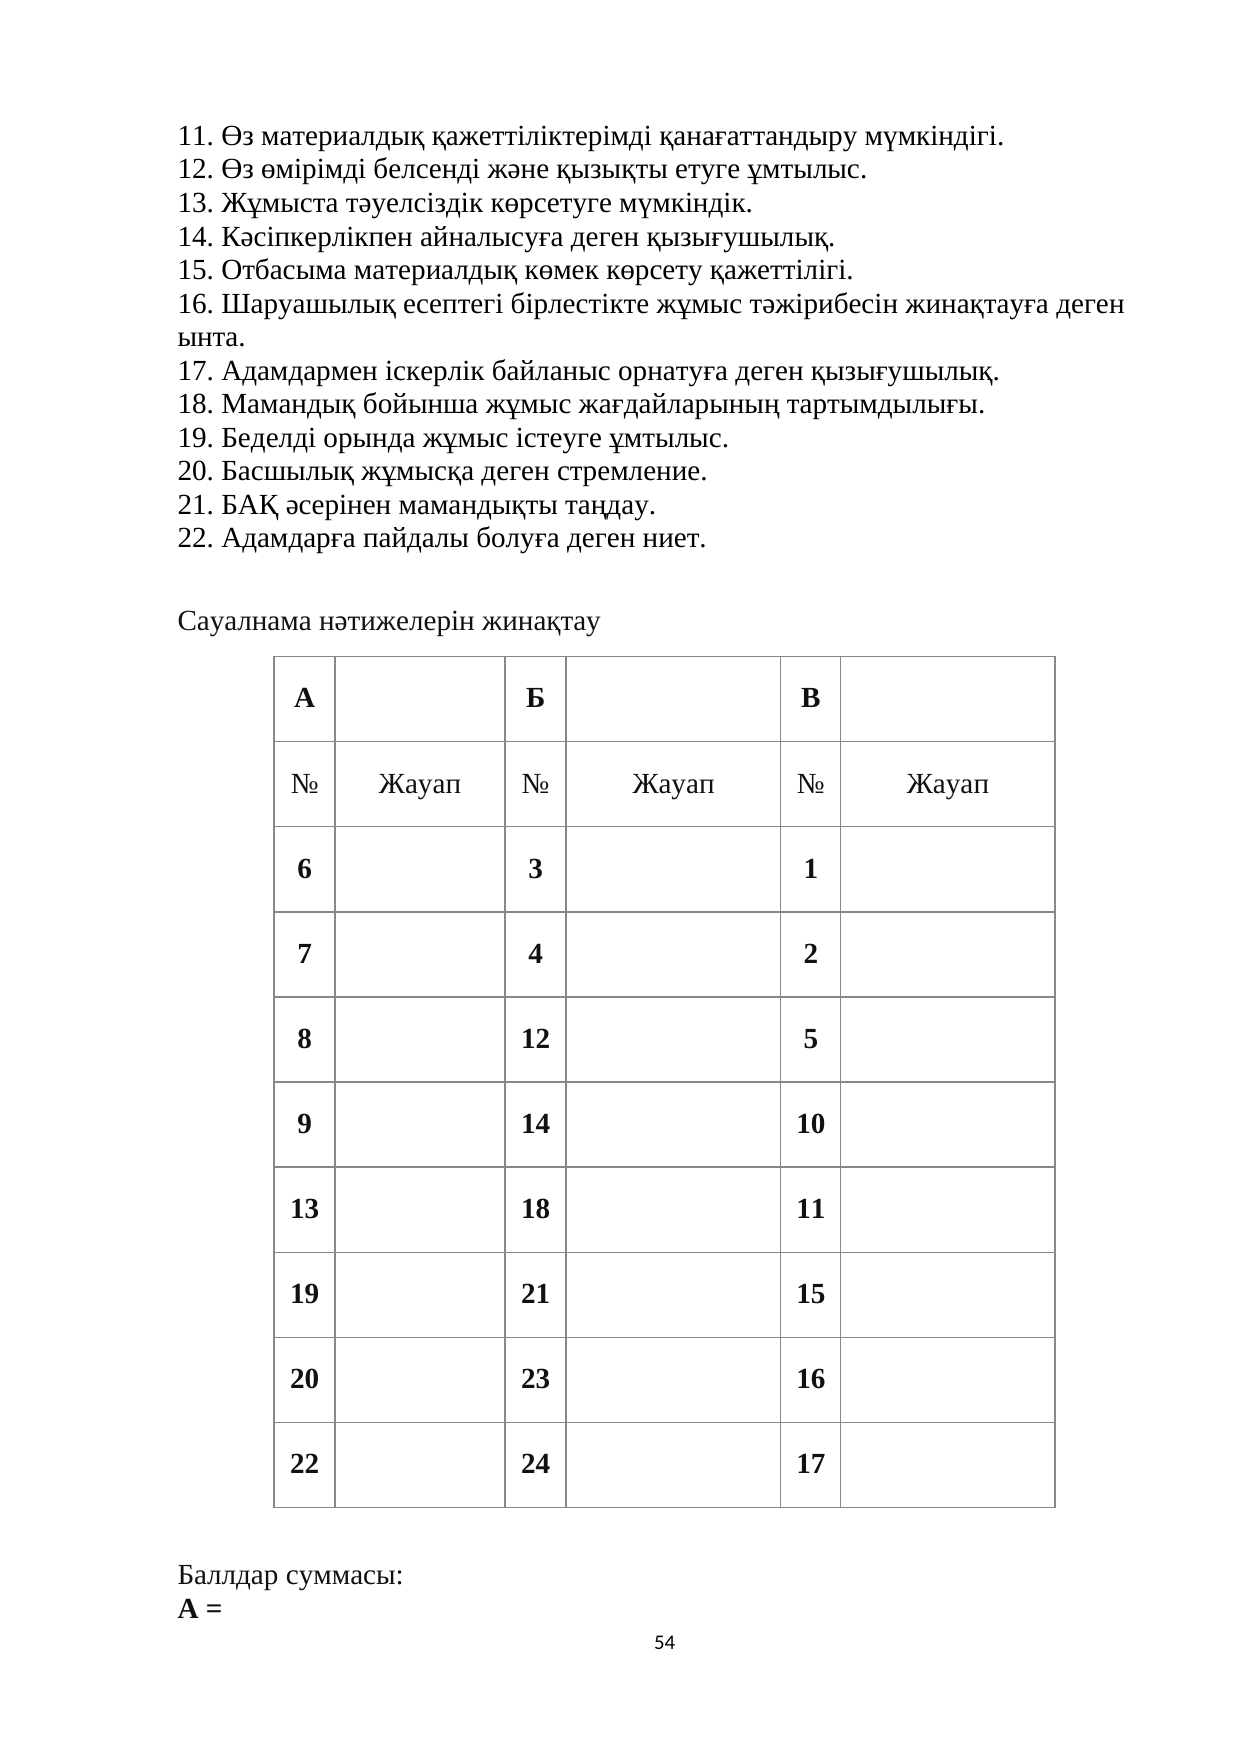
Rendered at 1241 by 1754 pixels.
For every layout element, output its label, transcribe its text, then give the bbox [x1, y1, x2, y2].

table_cell 15 [781, 1253, 840, 1336]
text 11. Өз материалдық қажеттіліктерімді қанағаттандыру мүмкіндігі. [177, 118, 1152, 152]
table_cell [567, 998, 780, 1081]
table_cell [336, 1338, 504, 1422]
text 17. Адамдармен іскерлік байланыс орнатуға деген қызығушылық. [177, 353, 1152, 386]
table_header А [275, 657, 334, 741]
table_cell [567, 1083, 780, 1166]
text 21. БАҚ әсерінен мамандықты таңдау. [177, 487, 1152, 521]
table_cell № [506, 742, 565, 826]
table_cell [841, 1168, 1054, 1251]
table_cell [567, 1338, 780, 1422]
table_cell [841, 827, 1054, 911]
text 19. Беделді орында жұмыс істеуге ұмтылыс. [177, 420, 1152, 453]
table_cell 12 [506, 998, 565, 1081]
table_cell [336, 1423, 504, 1507]
table_header Б [506, 657, 565, 741]
text 12. Өз өмірімді белсенді және қызықты етуге ұмтылыс. [177, 152, 1152, 185]
text 15. Отбасыма материалдық көмек көрсету қажеттілігі. [177, 252, 1152, 286]
table_cell 20 [275, 1338, 334, 1422]
table_cell 24 [506, 1423, 565, 1507]
table_header В [781, 657, 840, 741]
table_cell [567, 1423, 780, 1507]
table_cell [841, 1083, 1054, 1166]
table_cell № [275, 742, 334, 826]
table_cell [336, 1168, 504, 1251]
table_cell [336, 1083, 504, 1166]
table_cell 16 [781, 1338, 840, 1422]
text Баллдар суммасы: А = [177, 1557, 1152, 1624]
table_cell 13 [275, 1168, 334, 1251]
table_cell 4 [506, 913, 565, 996]
table_cell 21 [506, 1253, 565, 1336]
table_cell [336, 1253, 504, 1336]
table_cell [841, 998, 1054, 1081]
table_cell Жауап [336, 742, 504, 826]
table_cell 8 [275, 998, 334, 1081]
table_cell 1 [781, 827, 840, 911]
table_cell [567, 913, 780, 996]
table_cell 14 [506, 1083, 565, 1166]
table_cell [567, 827, 780, 911]
table_cell Жауап [567, 742, 780, 826]
text 13. Жұмыста тәуелсіздік көрсетуге мүмкіндік. [177, 185, 1152, 219]
table_cell [336, 998, 504, 1081]
table_cell 7 [275, 913, 334, 996]
text 20. Басшылық жұмысқа деген стремление. [177, 453, 1152, 487]
table_header [841, 657, 1054, 741]
table_cell 9 [275, 1083, 334, 1166]
text 18. Мамандық бойынша жұмыс жағдайларының тартымдылығы. [177, 386, 1152, 420]
table_cell 22 [275, 1423, 334, 1507]
table_cell 2 [781, 913, 840, 996]
table_header [567, 657, 780, 741]
table_cell [336, 913, 504, 996]
table_cell 17 [781, 1423, 840, 1507]
table_cell [841, 1253, 1054, 1336]
table_cell 6 [275, 827, 334, 911]
text 14. Кәсіпкерлікпен айналысуға деген қызығушылық. [177, 219, 1152, 252]
table_cell 3 [506, 827, 565, 911]
table_cell 18 [506, 1168, 565, 1251]
table_cell [841, 1338, 1054, 1422]
table_cell 11 [781, 1168, 840, 1251]
text Сауалнама нәтижелерін жинақтау [177, 603, 1152, 637]
table_cell 5 [781, 998, 840, 1081]
table_cell [841, 1423, 1054, 1507]
table_cell [336, 827, 504, 911]
table_cell 23 [506, 1338, 565, 1422]
table_cell 19 [275, 1253, 334, 1336]
text 16. Шаруашылық есептегі бірлестікте жұмыс тәжірибесін жинақтауға деген ынта. [177, 286, 1152, 353]
table_cell Жауап [841, 742, 1054, 826]
table_header [336, 657, 504, 741]
table_cell [841, 913, 1054, 996]
text 22. Адамдарға пайдалы болуға деген ниет. [177, 521, 1152, 554]
table_cell 10 [781, 1083, 840, 1166]
table_cell [567, 1168, 780, 1251]
table_cell [567, 1253, 780, 1336]
table_cell № [781, 742, 840, 826]
